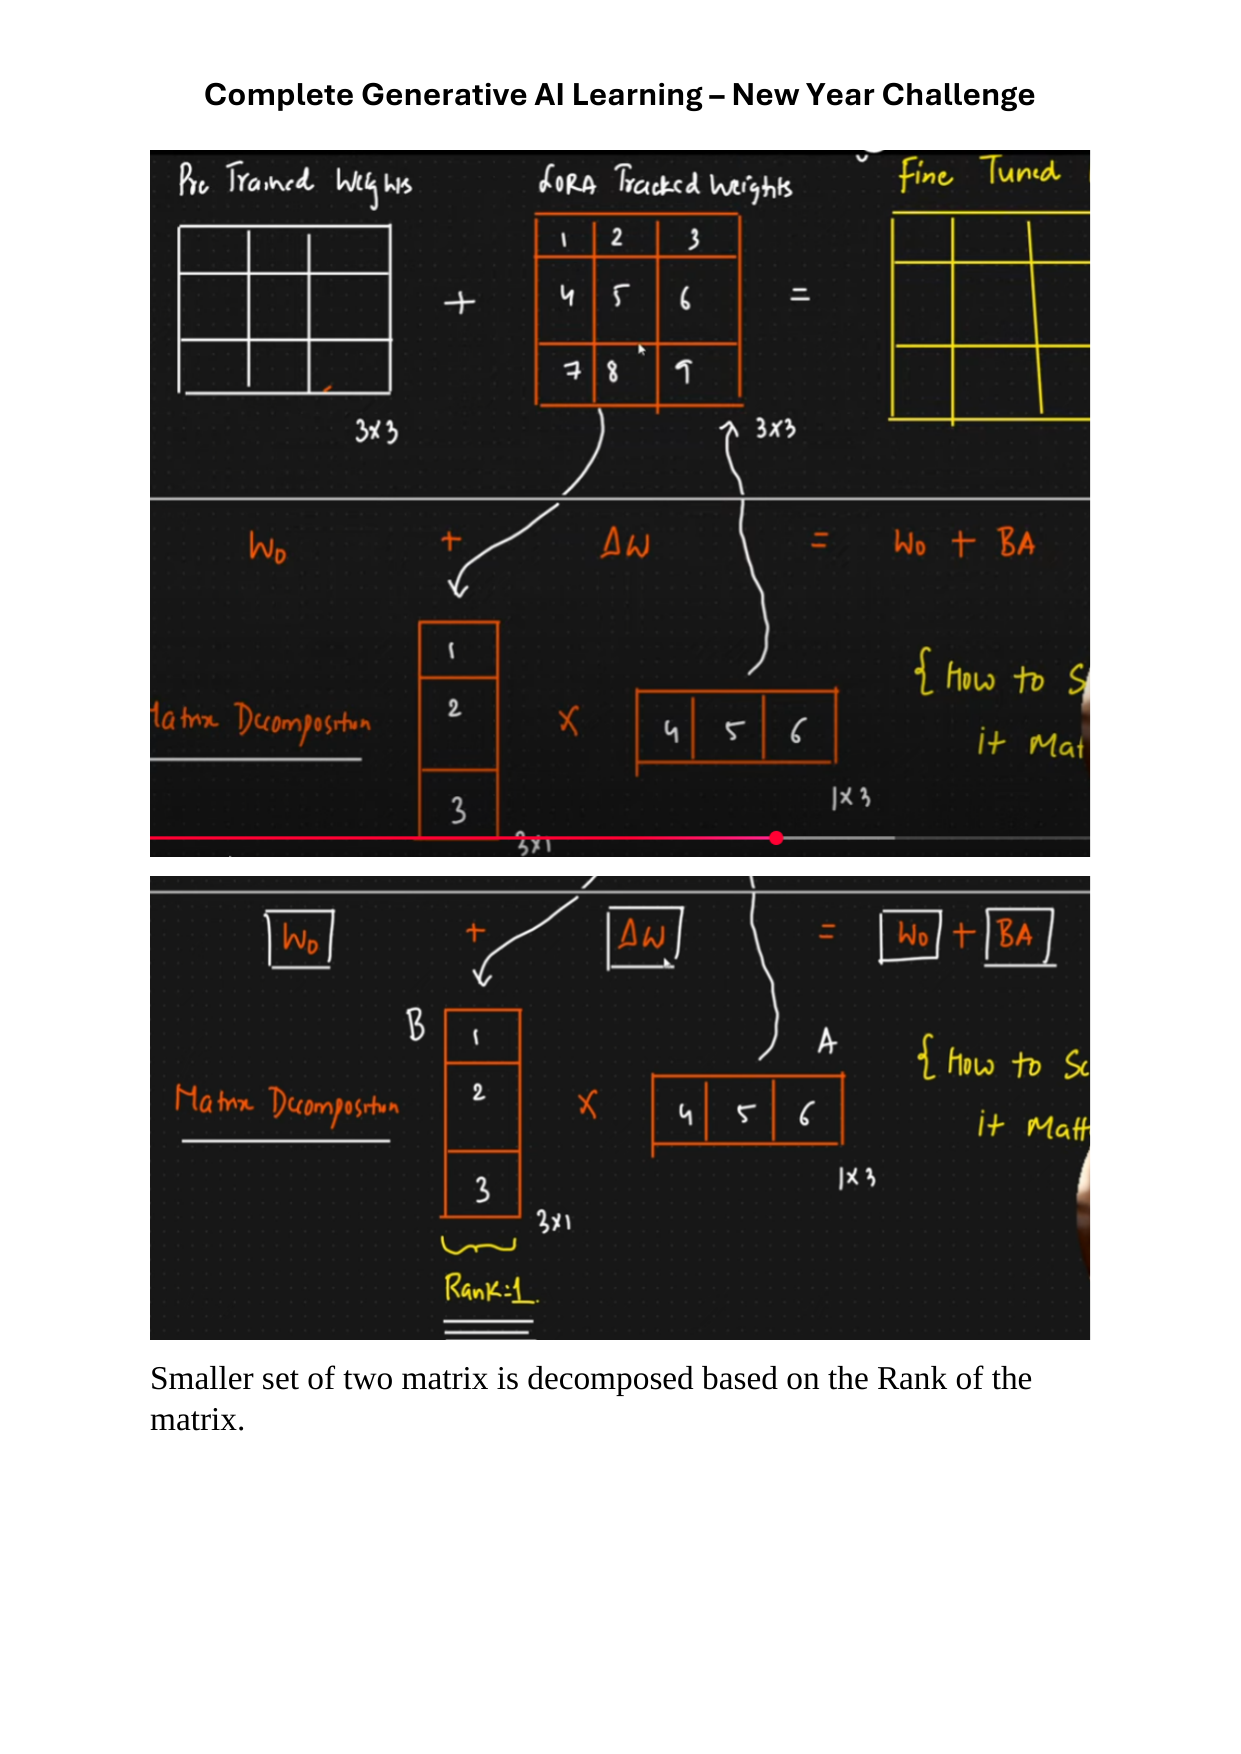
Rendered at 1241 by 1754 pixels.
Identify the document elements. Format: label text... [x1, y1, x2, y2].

picture [150, 150, 1091, 857]
picture [150, 876, 1091, 1340]
text Smaller set of two matrix is decomposed based on the Rank of the matrix. [150, 1358, 1090, 1438]
